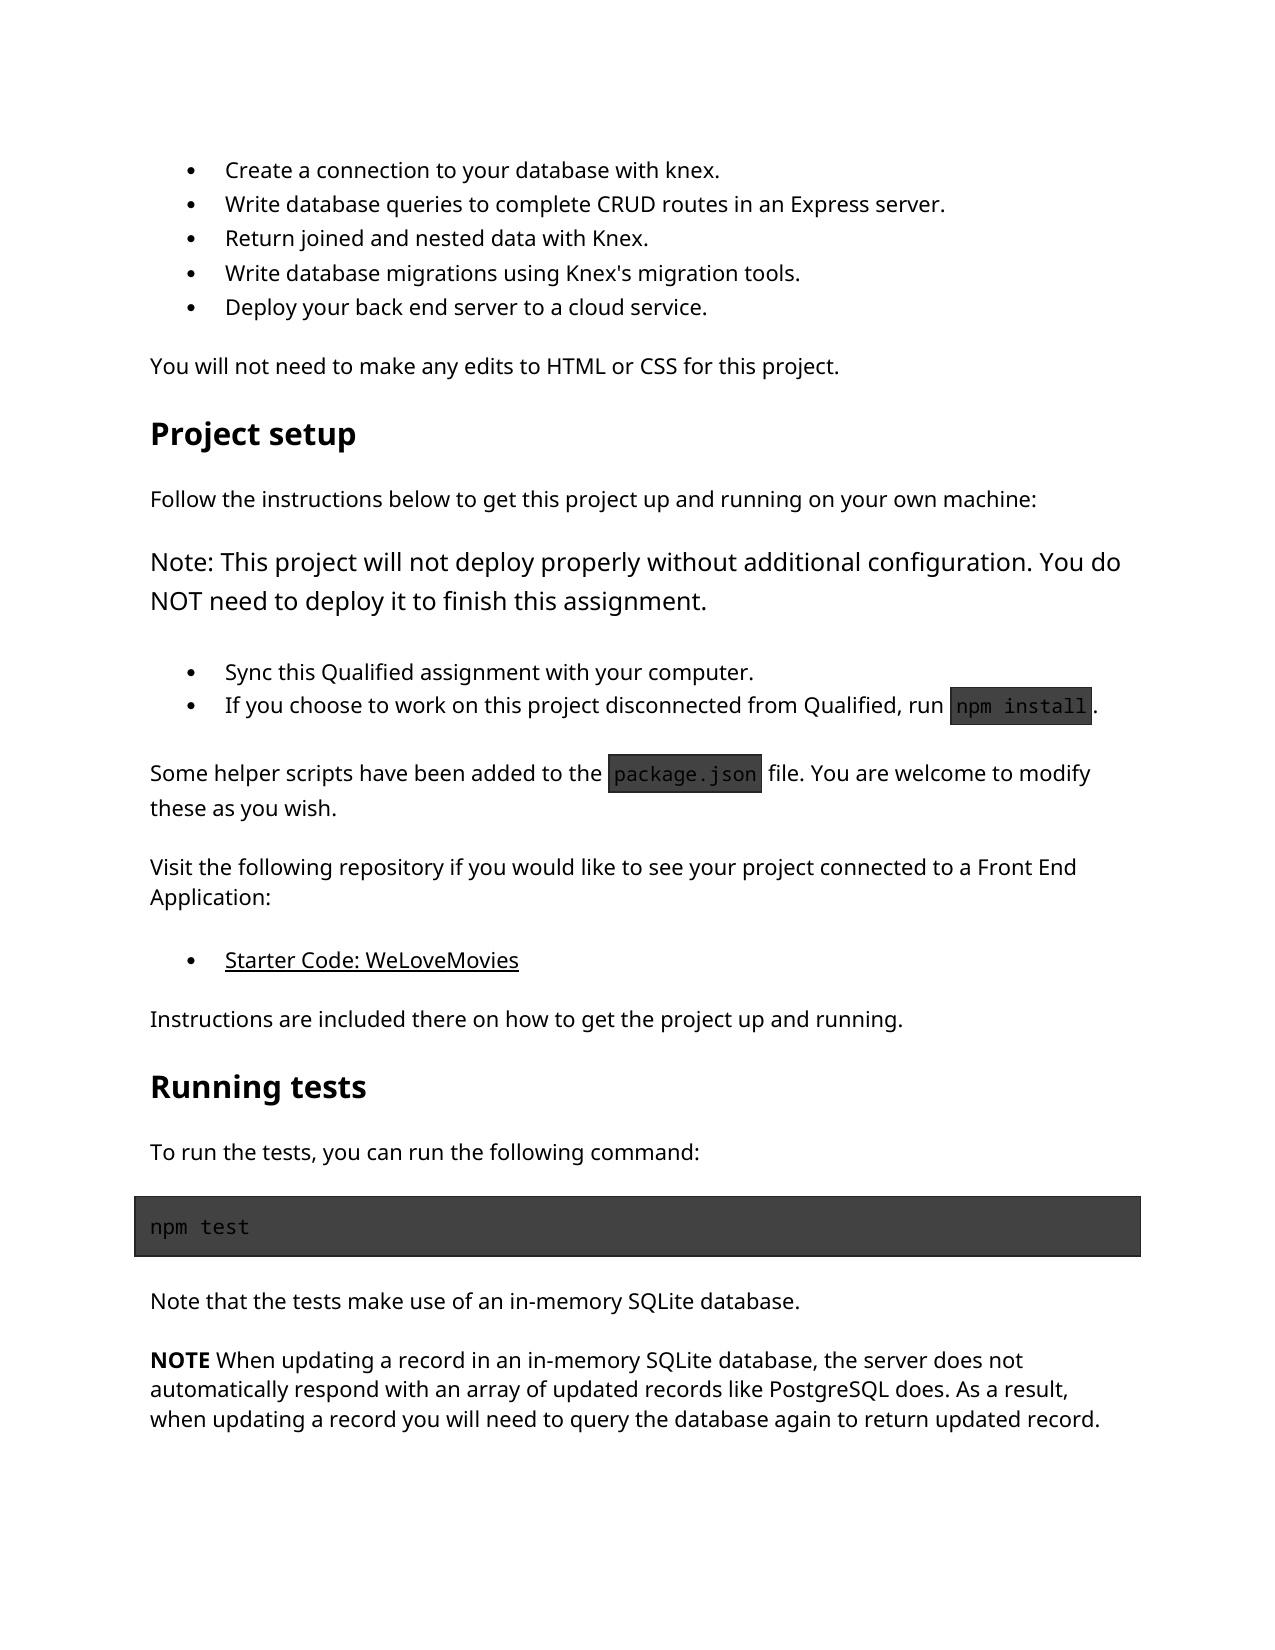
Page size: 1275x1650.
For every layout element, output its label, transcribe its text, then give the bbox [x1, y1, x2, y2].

text Follow the instructions below to get this project up and running on your own machine: [150, 484, 1125, 514]
text To run the tests, you can run the following command: [150, 1137, 1125, 1167]
subtitle Note: This project will not deploy properly without additional configuration. You do NOT need to deploy it to finish this assignment. [150, 545, 1125, 618]
subtitle Running tests [150, 1065, 1125, 1108]
text NOTE When updating a record in an in-memory SQLite database, the server does not automatically respond with an array of updated records like PostgreSQL does. As a result, when updating a record you will need to query the database again to return updated record. [150, 1345, 1125, 1434]
text npm test [136, 1197, 1140, 1255]
list Write database queries to complete CRUD routes in an Express server. [187, 184, 1125, 219]
text You will not need to make any edits to HTML or CSS for this project. [150, 351, 1125, 381]
subtitle Project setup [150, 412, 1125, 455]
list If you choose to work on this project disconnected from Qualified, run npm install. [187, 687, 950, 725]
text Note that the tests make use of an in-memory SQLite database. [150, 1286, 1125, 1316]
list Create a connection to your database with knex. [187, 150, 1125, 184]
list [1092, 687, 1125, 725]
list Sync this Qualified assignment with your computer. [187, 652, 1125, 687]
list Write database migrations using Knex's migration tools. [187, 253, 1125, 287]
text Some helper scripts have been added to the package.json file. You are welcome to modify these as you wish. [150, 754, 1125, 823]
list Starter Code: WeLoveMovies [187, 941, 1125, 975]
list Deploy your back end server to a cloud service. [187, 287, 1125, 322]
text Visit the following repository if you would like to see your project connected to a Front End Application: [150, 852, 1125, 911]
text Instructions are included there on how to get the project up and running. [150, 1004, 1125, 1034]
list Return joined and nested data with Knex. [187, 219, 1125, 253]
